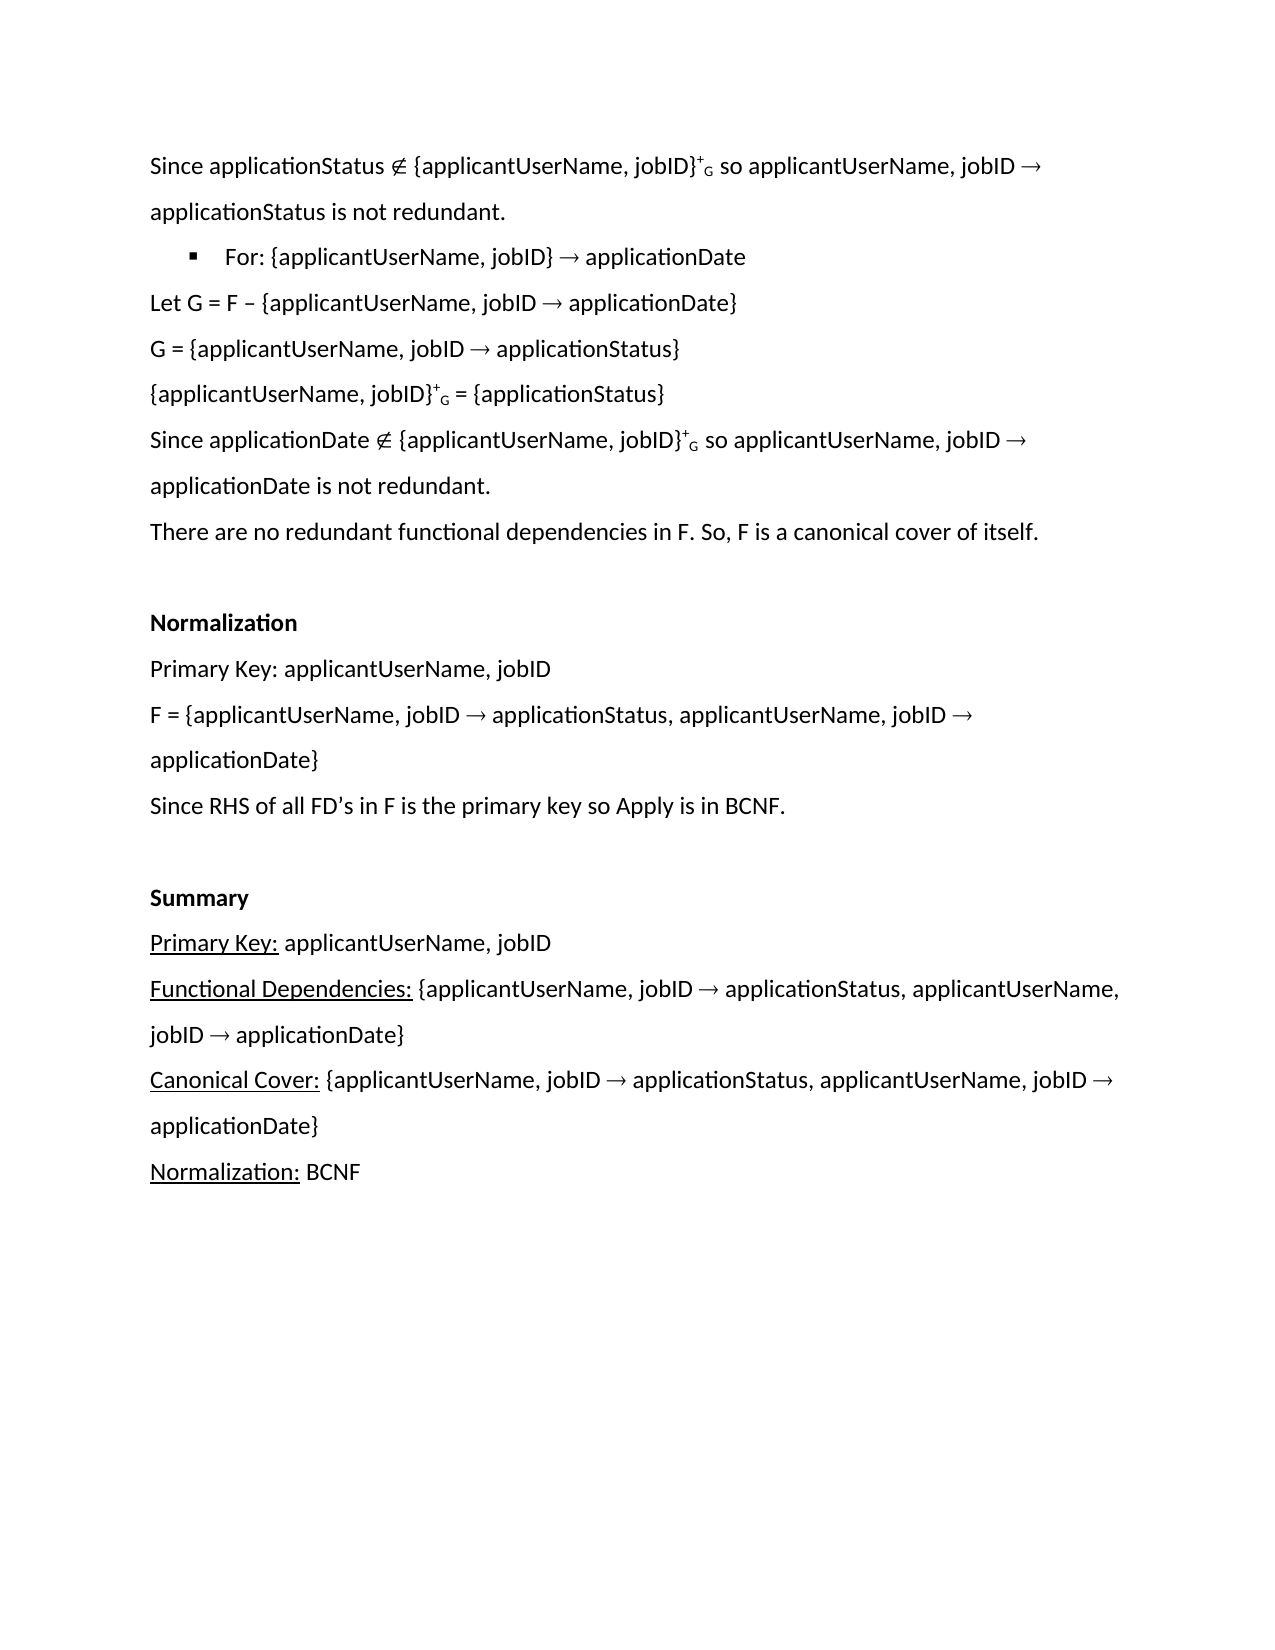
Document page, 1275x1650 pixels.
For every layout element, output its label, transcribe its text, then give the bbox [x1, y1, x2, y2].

text Summary [150, 882, 1125, 912]
text {applicantUserName, jobID}+G = {applicationStatus} [150, 379, 1125, 409]
text There are no redundant functional dependencies in F. So, F is a canonical cover of itself. [150, 516, 1125, 546]
text Since applicationStatus {applicantUserName, jobID}+G so applicantUserName, jobID applicationStatus is not redundant. [150, 150, 1125, 226]
text Since RHS of all FD’s in F is the primary key so Apply is in BCNF. [150, 790, 1125, 821]
text Normalization [150, 607, 1125, 638]
text Primary Key: applicantUserName, jobID [150, 653, 1125, 683]
list For: {applicantUserName, jobID} applicationDate [187, 241, 1125, 272]
text Primary Key: applicantUserName, jobID [150, 927, 1125, 958]
text Let G = F – {applicantUserName, jobID applicationDate} [150, 287, 1125, 318]
text F = {applicantUserName, jobID applicationStatus, applicantUserName, jobID applicationDate} [150, 699, 1125, 775]
text Normalization: BCNF [150, 1156, 1125, 1187]
text Functional Dependencies: {applicantUserName, jobID applicationStatus, applicantUserName, jobID applicationDate} [150, 973, 1125, 1049]
text Canonical Cover: {applicantUserName, jobID applicationStatus, applicantUserName, jobID applicationDate} [150, 1064, 1125, 1141]
text G = {applicantUserName, jobID applicationStatus} [150, 333, 1125, 363]
text Since applicationDate {applicantUserName, jobID}+G so applicantUserName, jobID applicationDate is not redundant. [150, 424, 1125, 501]
